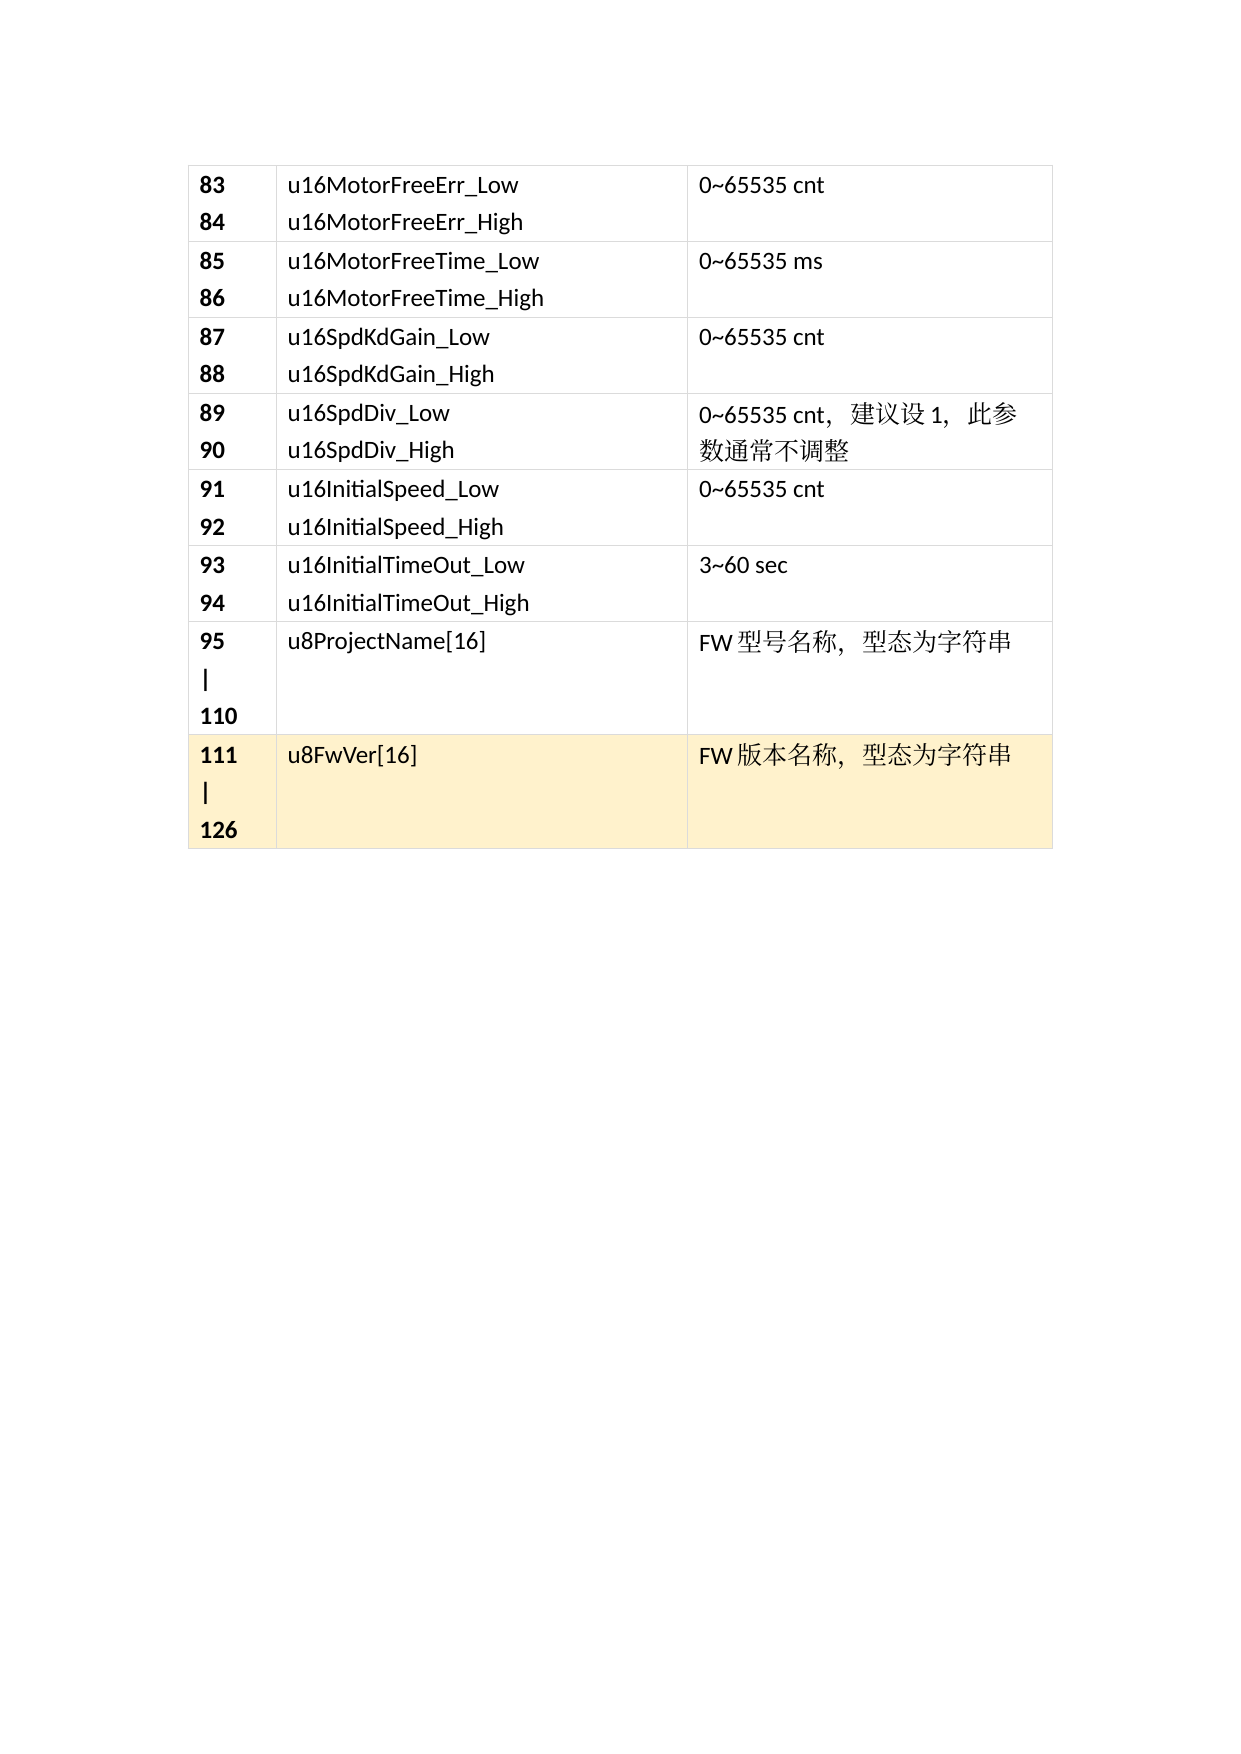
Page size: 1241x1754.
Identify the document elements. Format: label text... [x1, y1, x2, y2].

table_cell FW型号名称，型态为字符串 [688, 622, 1052, 734]
table_cell u16MotorFreeErr_Low u16MotorFreeErr_High [277, 166, 687, 241]
table_cell 0~65535 ms [688, 242, 1052, 317]
table_cell u8ProjectName[16] [277, 622, 687, 734]
table_cell 0~65535 cnt [688, 470, 1052, 545]
table_cell 83 84 [189, 166, 276, 241]
table_cell u8FwVer[16] [277, 735, 687, 848]
table_cell 87 88 [189, 318, 276, 393]
table_cell 91 92 [189, 470, 276, 545]
table_cell FW版本名称，型态为字符串 [688, 735, 1052, 848]
table_cell 89 90 [189, 394, 276, 469]
table_cell 3~60 sec [688, 546, 1052, 621]
table_cell u16SpdKdGain_Low u16SpdKdGain_High [277, 318, 687, 393]
table_cell 85 86 [189, 242, 276, 317]
table_cell u16InitialTimeOut_Low u16InitialTimeOut_High [277, 546, 687, 621]
table_cell 93 94 [189, 546, 276, 621]
table_cell 0~65535 cnt [688, 166, 1052, 241]
table_cell 95 | 110 [189, 622, 276, 734]
table_cell u16SpdDiv_Low u16SpdDiv_High [277, 394, 687, 469]
table_cell u16MotorFreeTime_Low u16MotorFreeTime_High [277, 242, 687, 317]
table_cell 0~65535 cnt [688, 318, 1052, 393]
table_cell 0~65535 cnt，建议设1，此参数通常不调整 [688, 394, 1052, 469]
table_cell u16InitialSpeed_Low u16InitialSpeed_High [277, 470, 687, 545]
table_cell 111 | 126 [189, 735, 276, 848]
